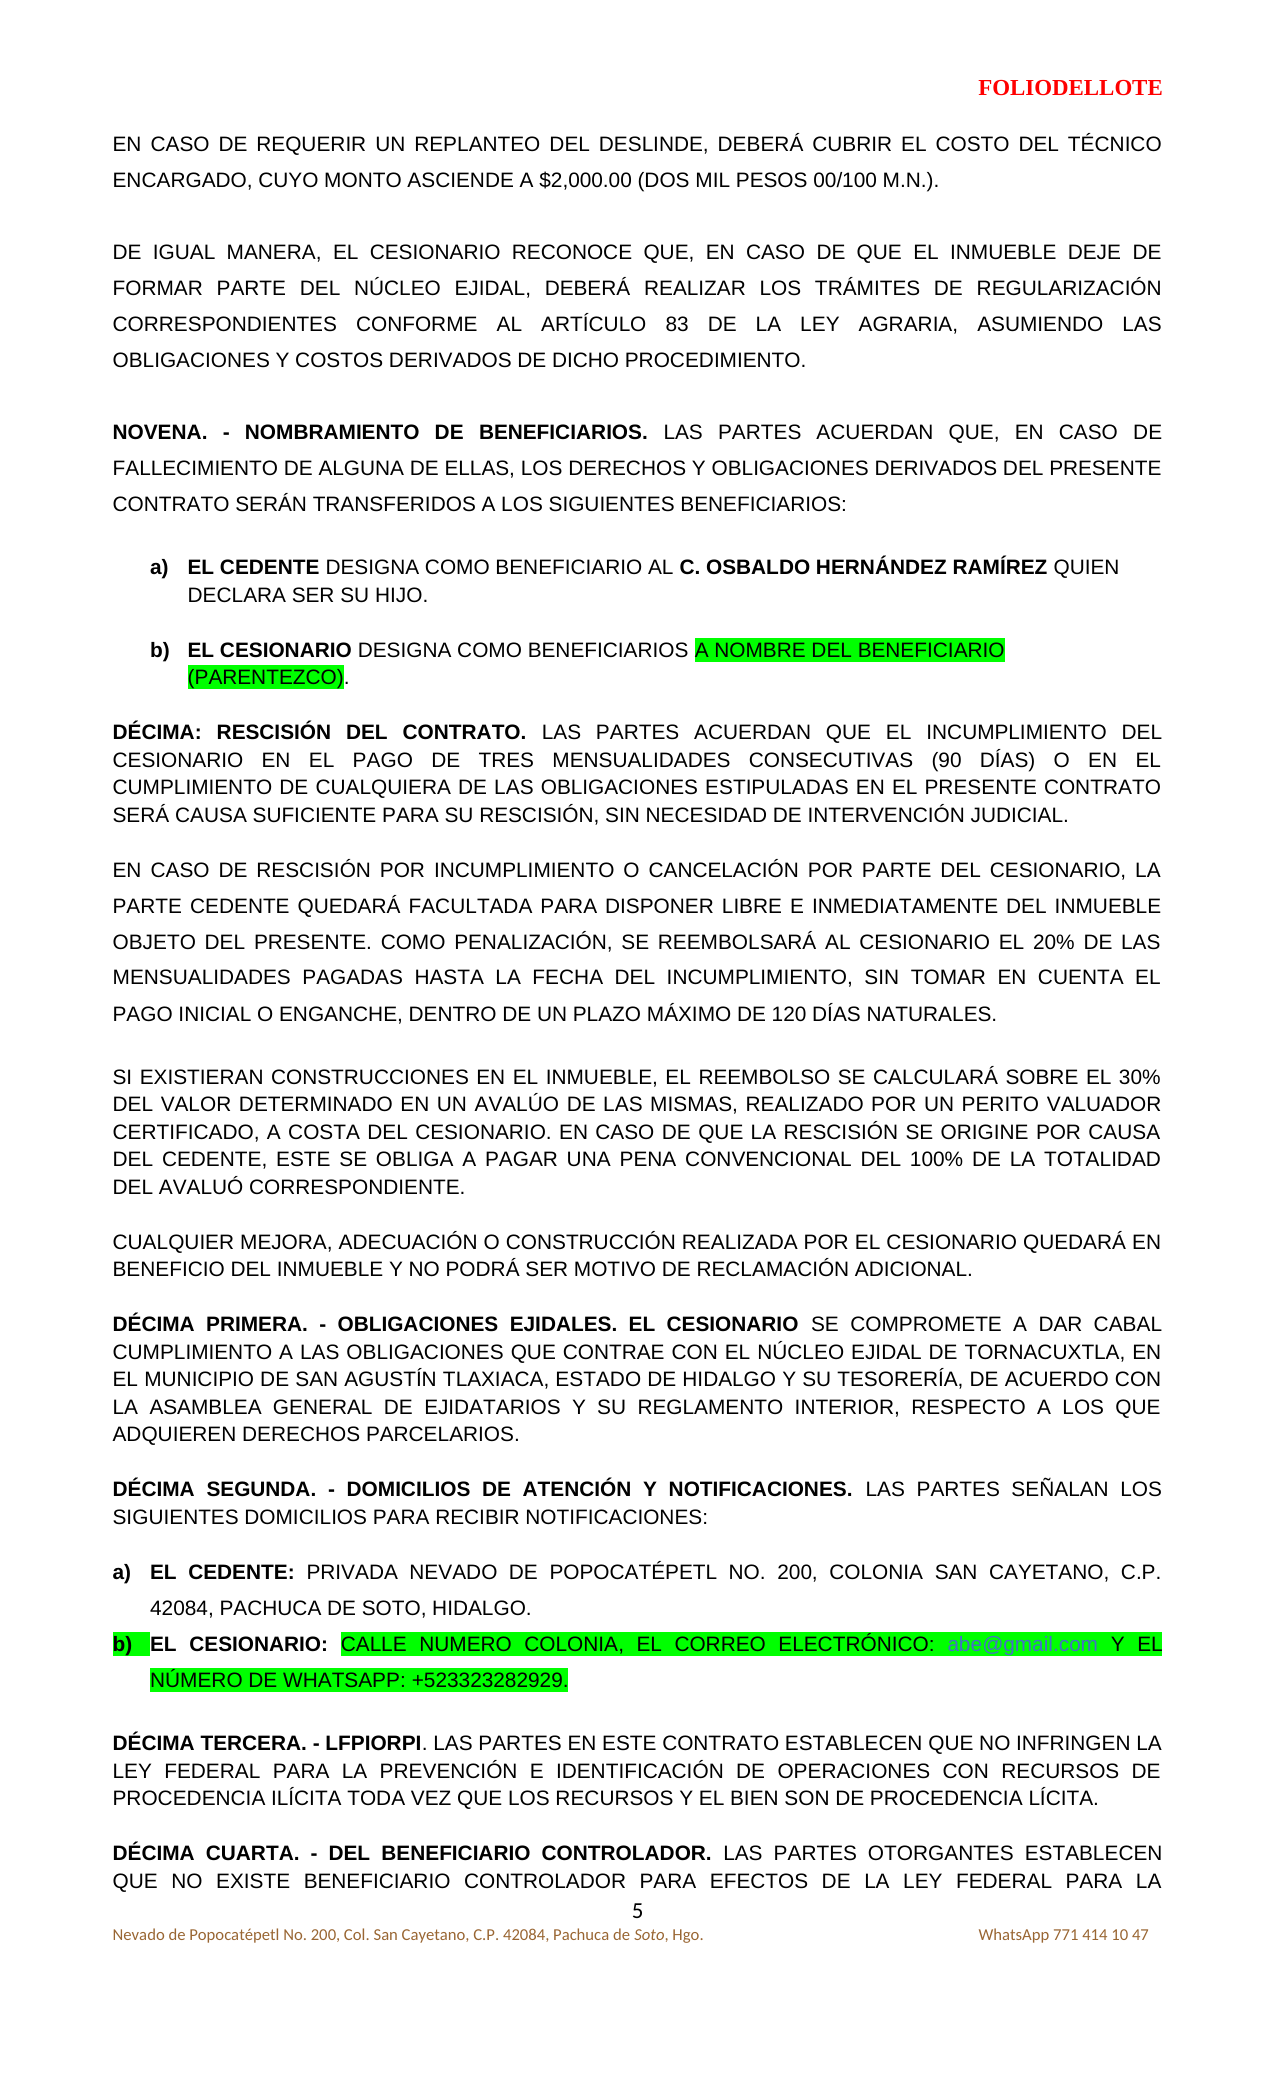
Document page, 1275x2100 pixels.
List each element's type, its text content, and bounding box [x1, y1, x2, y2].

list EL CEDENTE: PRIVADA NEVADO DE POPOCATÉPETL NO. 200, COLONIA SAN CAYETANO, C.P. 42084, PACHUCA DE SOTO, HIDALGO. [112, 1560, 1162, 1620]
list EL CESIONARIO DESIGNA COMO BENEFICIARIOS A NOMBRE DEL BENEFICIARIO (PARENTEZCO). [150, 638, 1162, 689]
list EL CEDENTE DESIGNA COMO BENEFICIARIO AL C. OSBALDO HERNÁNDEZ RAMÍREZ QUIEN DECLARA SER SU HIJO. [150, 555, 1162, 607]
text SI EXISTIERAN CONSTRUCCIONES EN EL INMUEBLE, EL REEMBOLSO SE CALCULARÁ SOBRE EL 30% DEL VALOR DETERMINADO EN UN AVALÚO DE LAS MISMAS, REALIZADO POR UN PERITO VALUADOR CERTIFICADO, A COSTA DEL CESIONARIO. EN CASO DE QUE LA RESCISIÓN SE ORIGINE POR CAUSA DEL CEDENTE, ESTE SE OBLIGA A PAGAR UNA PENA CONVENCIONAL DEL 100% DE LA TOTALIDAD DEL AVALUÓ CORRESPONDIENTE. [112, 1065, 1162, 1199]
text DÉCIMA SEGUNDA. - DOMICILIOS DE ATENCIÓN Y NOTIFICACIONES. LAS PARTES SEÑALAN LOS SIGUIENTES DOMICILIOS PARA RECIBIR NOTIFICACIONES: [112, 1477, 1162, 1529]
list EL CESIONARIO: CALLE NUMERO COLONIA, EL CORREO ELECTRÓNICO: abe@gmail.com Y EL NÚMERO DE WHATSAPP: +523323282929. [112, 1632, 1162, 1692]
text EN CASO DE RESCISIÓN POR INCUMPLIMIENTO O CANCELACIÓN POR PARTE DEL CESIONARIO, LA PARTE CEDENTE QUEDARÁ FACULTADA PARA DISPONER LIBRE E INMEDIATAMENTE DEL INMUEBLE OBJETO DEL PRESENTE. COMO PENALIZACIÓN, SE REEMBOLSARÁ AL CESIONARIO EL 20% DE LAS MENSUALIDADES PAGADAS HASTA LA FECHA DEL INCUMPLIMIENTO, SIN TOMAR EN CUENTA EL PAGO INICIAL O ENGANCHE, DENTRO DE UN PLAZO MÁXIMO DE 120 DÍAS NATURALES. [112, 858, 1162, 1025]
text DÉCIMA PRIMERA. - OBLIGACIONES EJIDALES. EL CESIONARIO SE COMPROMETE A DAR CABAL CUMPLIMIENTO A LAS OBLIGACIONES QUE CONTRAE CON EL NÚCLEO EJIDAL DE TORNACUXTLA, EN EL MUNICIPIO DE SAN AGUSTÍN TLAXIACA, ESTADO DE HIDALGO Y SU TESORERÍA, DE ACUERDO CON LA ASAMBLEA GENERAL DE EJIDATARIOS Y SU REGLAMENTO INTERIOR, RESPECTO A LOS QUE ADQUIEREN DERECHOS PARCELARIOS. [112, 1312, 1162, 1446]
text DÉCIMA TERCERA. - LFPIORPI. LAS PARTES EN ESTE CONTRATO ESTABLECEN QUE NO INFRINGEN LA LEY FEDERAL PARA LA PREVENCIÓN E IDENTIFICACIÓN DE OPERACIONES CON RECURSOS DE PROCEDENCIA ILÍCITA TODA VEZ QUE LOS RECURSOS Y EL BIEN SON DE PROCEDENCIA LÍCITA. [112, 1731, 1162, 1810]
text NOVENA. - NOMBRAMIENTO DE BENEFICIARIOS. LAS PARTES ACUERDAN QUE, EN CASO DE FALLECIMIENTO DE ALGUNA DE ELLAS, LOS DERECHOS Y OBLIGACIONES DERIVADOS DEL PRESENTE CONTRATO SERÁN TRANSFERIDOS A LOS SIGUIENTES BENEFICIARIOS: [112, 420, 1162, 516]
text DE IGUAL MANERA, EL CESIONARIO RECONOCE QUE, EN CASO DE QUE EL INMUEBLE DEJE DE FORMAR PARTE DEL NÚCLEO EJIDAL, DEBERÁ REALIZAR LOS TRÁMITES DE REGULARIZACIÓN CORRESPONDIENTES CONFORME AL ARTÍCULO 83 DE LA LEY AGRARIA, ASUMIENDO LAS OBLIGACIONES Y COSTOS DERIVADOS DE DICHO PROCEDIMIENTO. [112, 240, 1162, 372]
text DÉCIMA: RESCISIÓN DEL CONTRATO. LAS PARTES ACUERDAN QUE EL INCUMPLIMIENTO DEL CESIONARIO EN EL PAGO DE TRES MENSUALIDADES CONSECUTIVAS (90 DÍAS) O EN EL CUMPLIMIENTO DE CUALQUIERA DE LAS OBLIGACIONES ESTIPULADAS EN EL PRESENTE CONTRATO SERÁ CAUSA SUFICIENTE PARA SU RESCISIÓN, SIN NECESIDAD DE INTERVENCIÓN JUDICIAL. [112, 720, 1162, 827]
text CUALQUIER MEJORA, ADECUACIÓN O CONSTRUCCIÓN REALIZADA POR EL CESIONARIO QUEDARÁ EN BENEFICIO DEL INMUEBLE Y NO PODRÁ SER MOTIVO DE RECLAMACIÓN ADICIONAL. [112, 1230, 1162, 1281]
